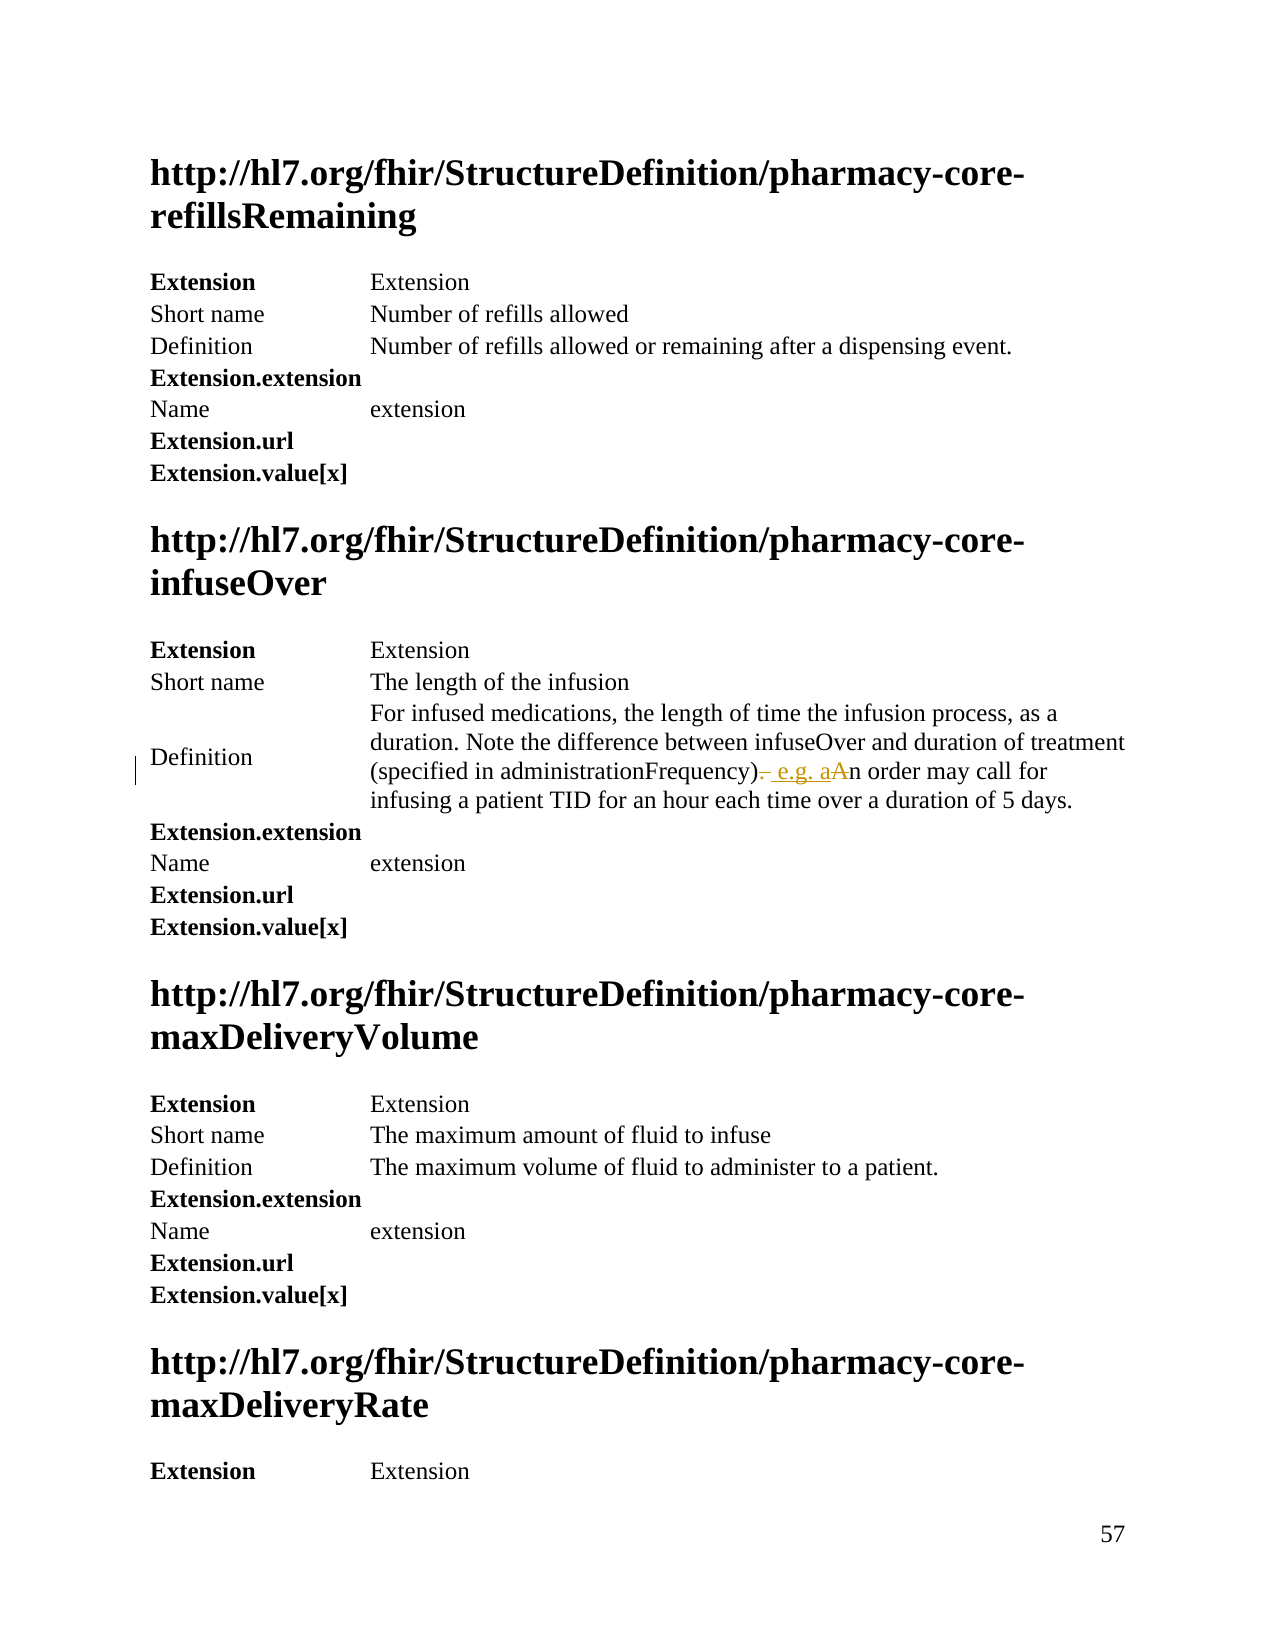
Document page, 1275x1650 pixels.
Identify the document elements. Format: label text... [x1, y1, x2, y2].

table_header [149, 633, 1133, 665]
subtitle http://hl7.org/fhir/StructureDefinition/pharmacy-core-maxDeliveryRate [150, 1339, 1125, 1426]
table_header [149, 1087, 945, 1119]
subtitle http://hl7.org/fhir/StructureDefinition/pharmacy-core-refillsRemaining [150, 150, 1125, 236]
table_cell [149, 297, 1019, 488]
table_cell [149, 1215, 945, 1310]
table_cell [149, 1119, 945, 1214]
subtitle http://hl7.org/fhir/StructureDefinition/pharmacy-core-infuseOver [150, 518, 1125, 604]
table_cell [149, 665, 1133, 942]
subtitle http://hl7.org/fhir/StructureDefinition/pharmacy-core-maxDeliveryVolume [150, 972, 1125, 1058]
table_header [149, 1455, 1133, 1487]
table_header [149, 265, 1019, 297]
